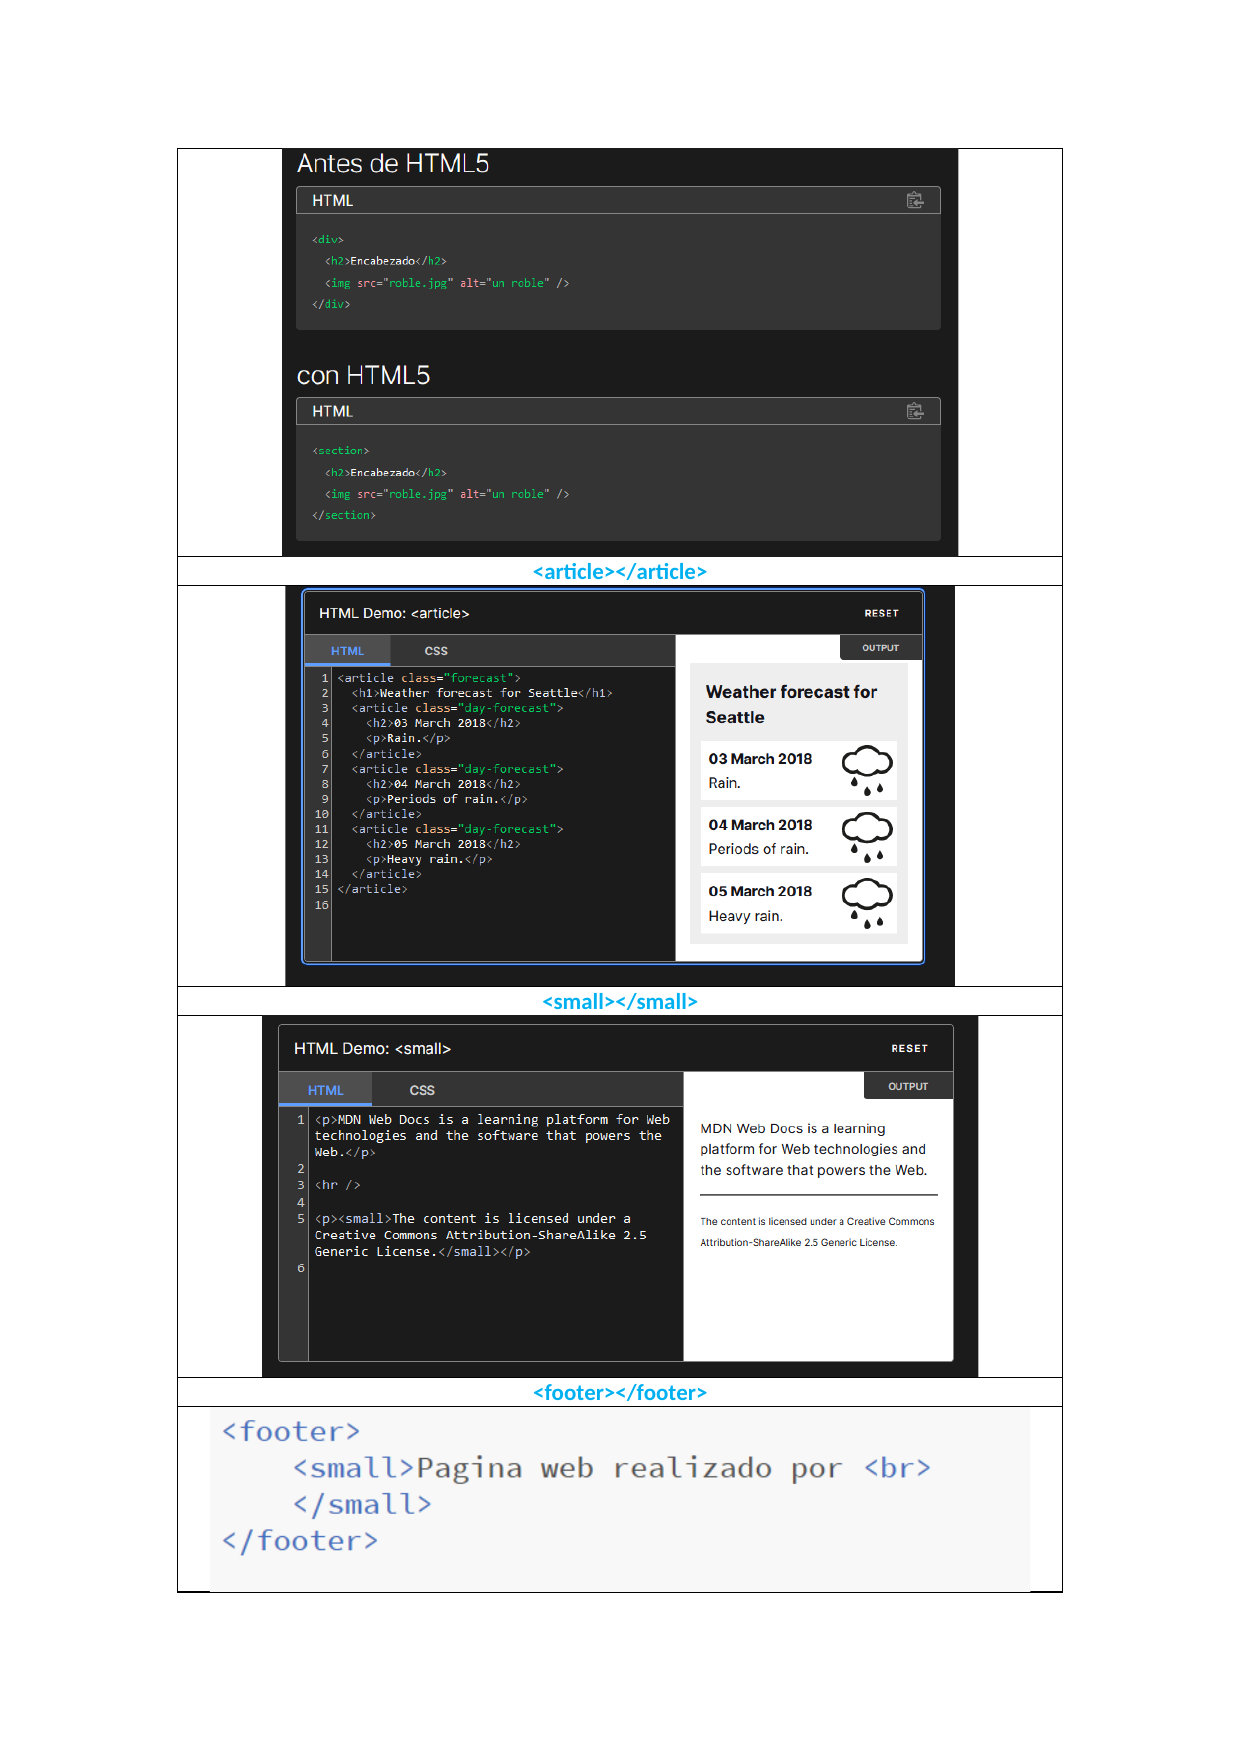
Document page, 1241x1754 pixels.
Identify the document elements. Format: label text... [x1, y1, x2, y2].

table_cell [979, 1016, 1062, 1377]
picture [209, 1407, 1031, 1592]
table_cell [178, 586, 285, 986]
table_cell [178, 149, 282, 556]
table_cell <footer></footer> [178, 1378, 1062, 1406]
table_cell [1031, 1407, 1062, 1591]
table_cell [955, 586, 1062, 986]
picture [262, 1015, 979, 1377]
table_cell [178, 1016, 262, 1377]
table_cell [178, 1407, 209, 1591]
picture [282, 148, 959, 557]
table_cell <small></small> [178, 987, 1062, 1015]
table_cell [959, 149, 1062, 556]
picture [285, 586, 955, 986]
table_cell <article></article> [178, 557, 1062, 585]
